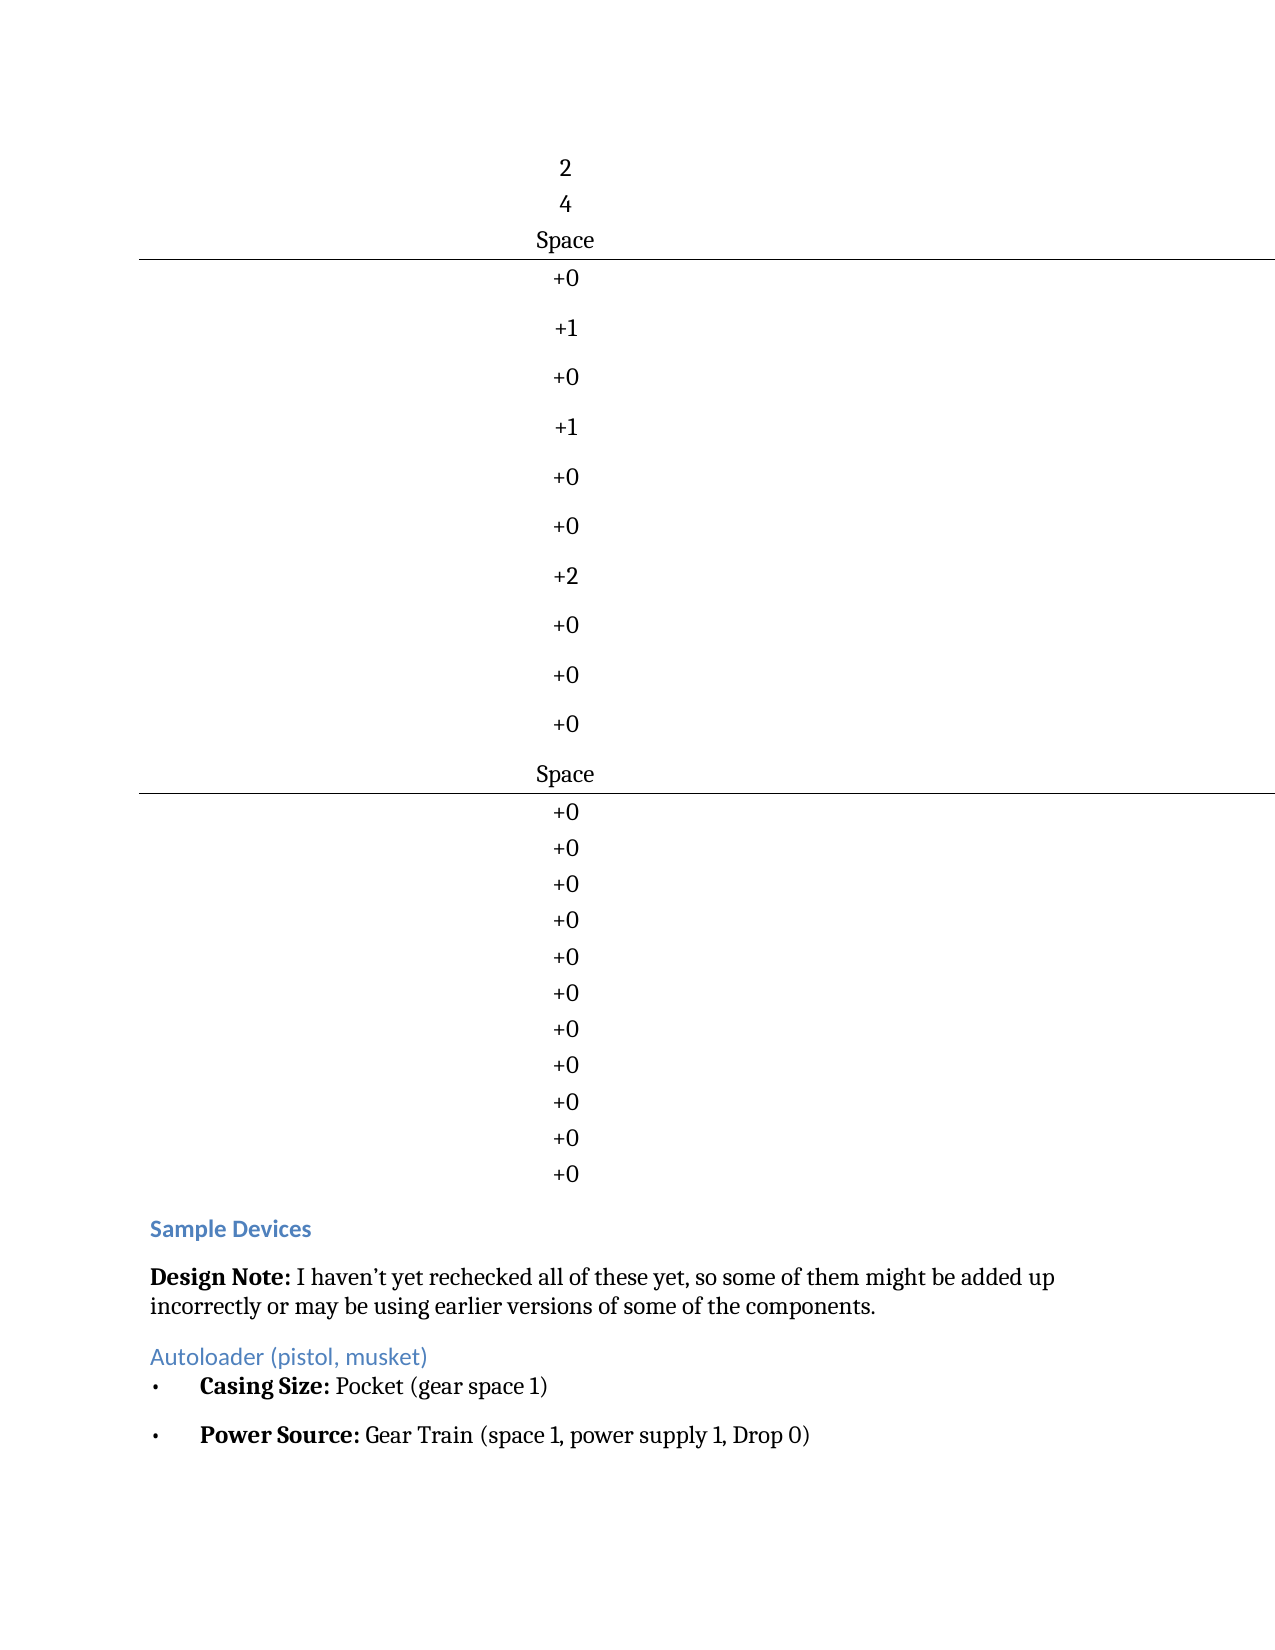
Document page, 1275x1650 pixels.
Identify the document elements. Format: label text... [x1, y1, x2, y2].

list Power Source: Gear Train (space 1, power supply 1, Drop 0) [150, 1421, 1125, 1450]
subtitle Autoloader (pistol, musket) [150, 1341, 1125, 1372]
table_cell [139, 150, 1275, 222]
text Design Note: I haven’t yet rechecked all of these yet, so some of them might be added up incorrectly or may be using earlier versions of some of the components. [150, 1263, 1125, 1320]
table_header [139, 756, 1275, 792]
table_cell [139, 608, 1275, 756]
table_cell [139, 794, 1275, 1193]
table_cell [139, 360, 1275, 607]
list Casing Size: Pocket (gear space 1) [150, 1372, 1125, 1400]
subtitle Sample Devices [150, 1213, 1125, 1244]
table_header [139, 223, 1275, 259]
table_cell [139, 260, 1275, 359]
